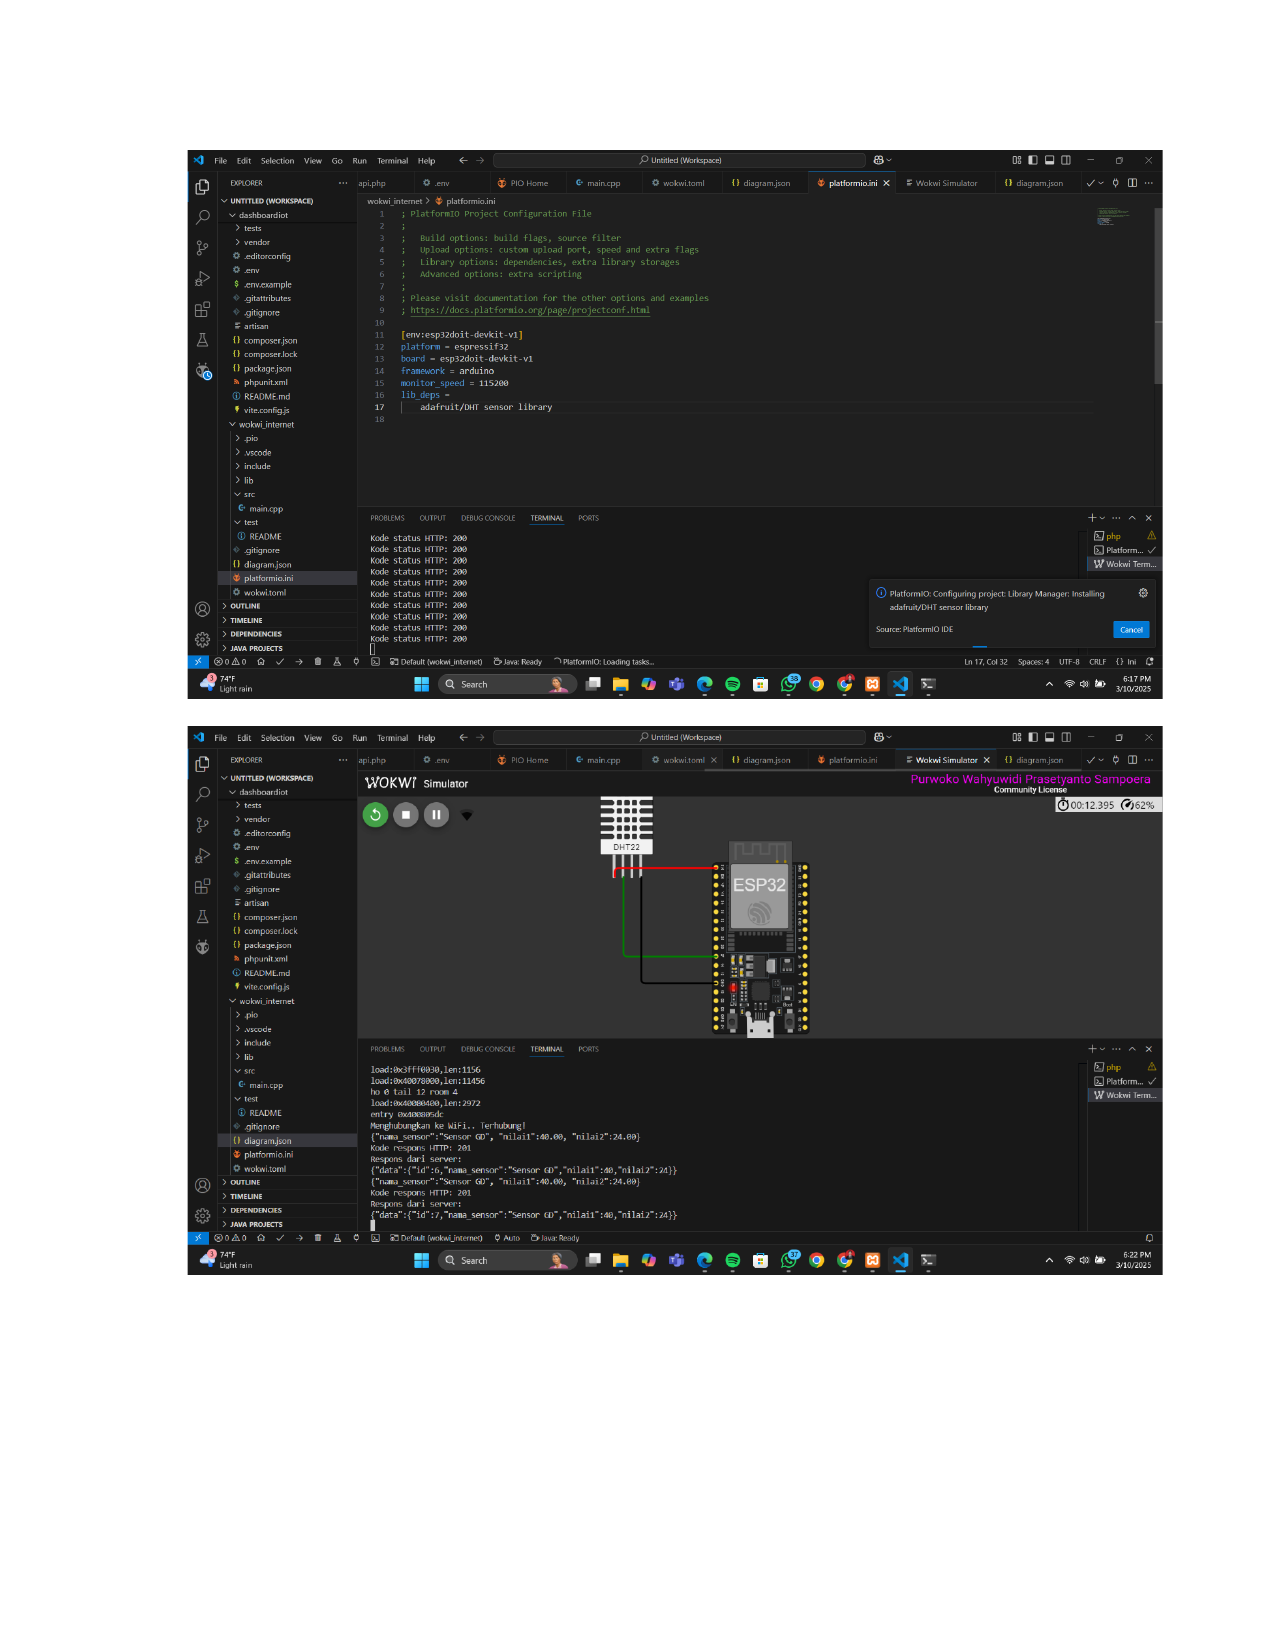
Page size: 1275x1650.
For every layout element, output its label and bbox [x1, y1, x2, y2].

picture [187, 726, 1163, 1275]
picture [187, 150, 1163, 699]
